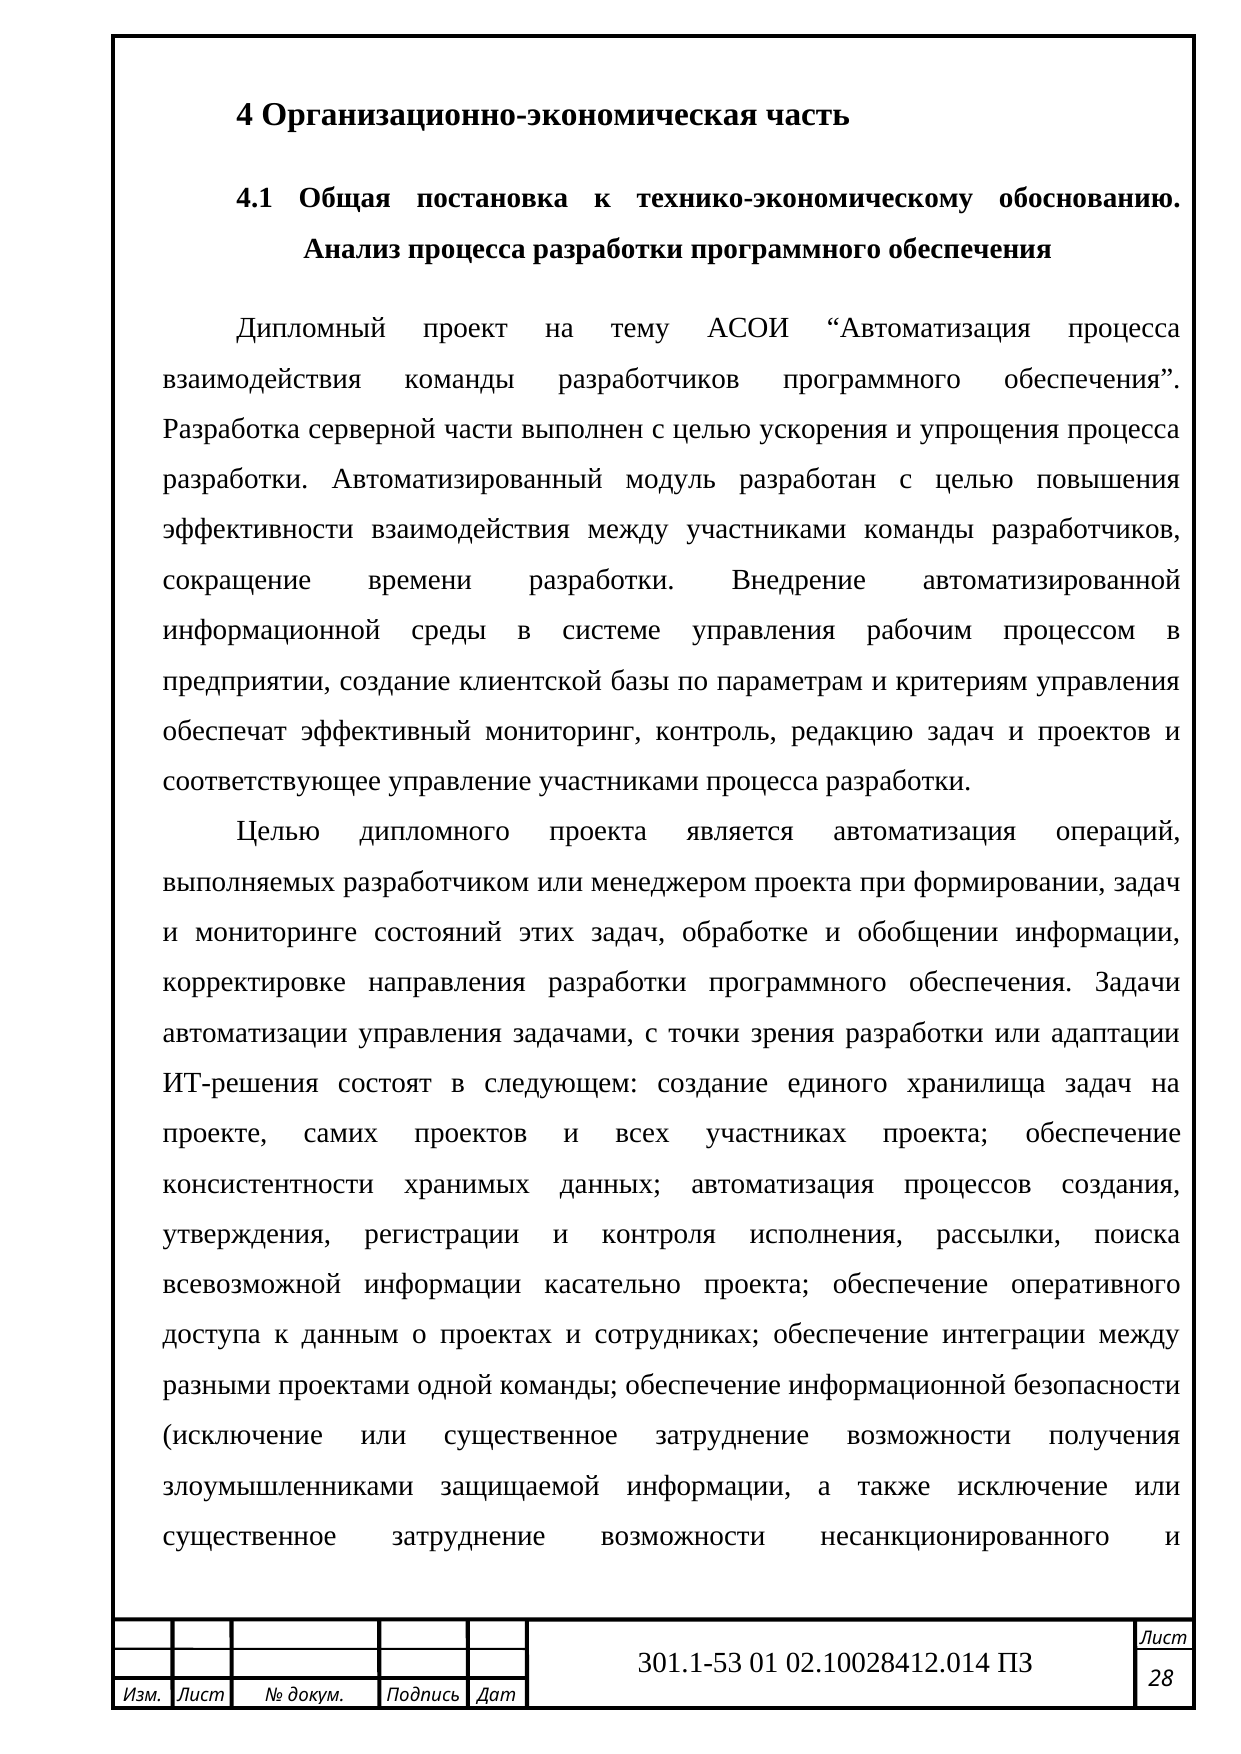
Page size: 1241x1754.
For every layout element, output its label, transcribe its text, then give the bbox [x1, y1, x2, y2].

text 4.1 Общая постановка к технико-экономическому обоснованию. Анализ процесса разработки программного обеспечения [236, 181, 1181, 264]
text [162, 813, 1181, 1551]
text 4 Организационно-экономическая часть [236, 94, 1181, 132]
text Дипломный проект на тему АСОИ “Автоматизация процесса взаимодействия команды разработчиков программного обеспечения”. Разработка серверной части выполнен с целью ускорения и упрощения процесса разработки. Автоматизированный модуль разработан с целью повышения эффективности взаимодействия между участниками команды разработчиков, сокращение времени разработки. Внедрение автоматизированной информационной среды в системе управления рабочим процессом в предприятии, создание клиентской базы по параметрам и критериям управления обеспечат эффективный мониторинг, контроль, редакцию задач и проектов и соответствующее управление участниками процесса разработки. [162, 310, 1181, 797]
